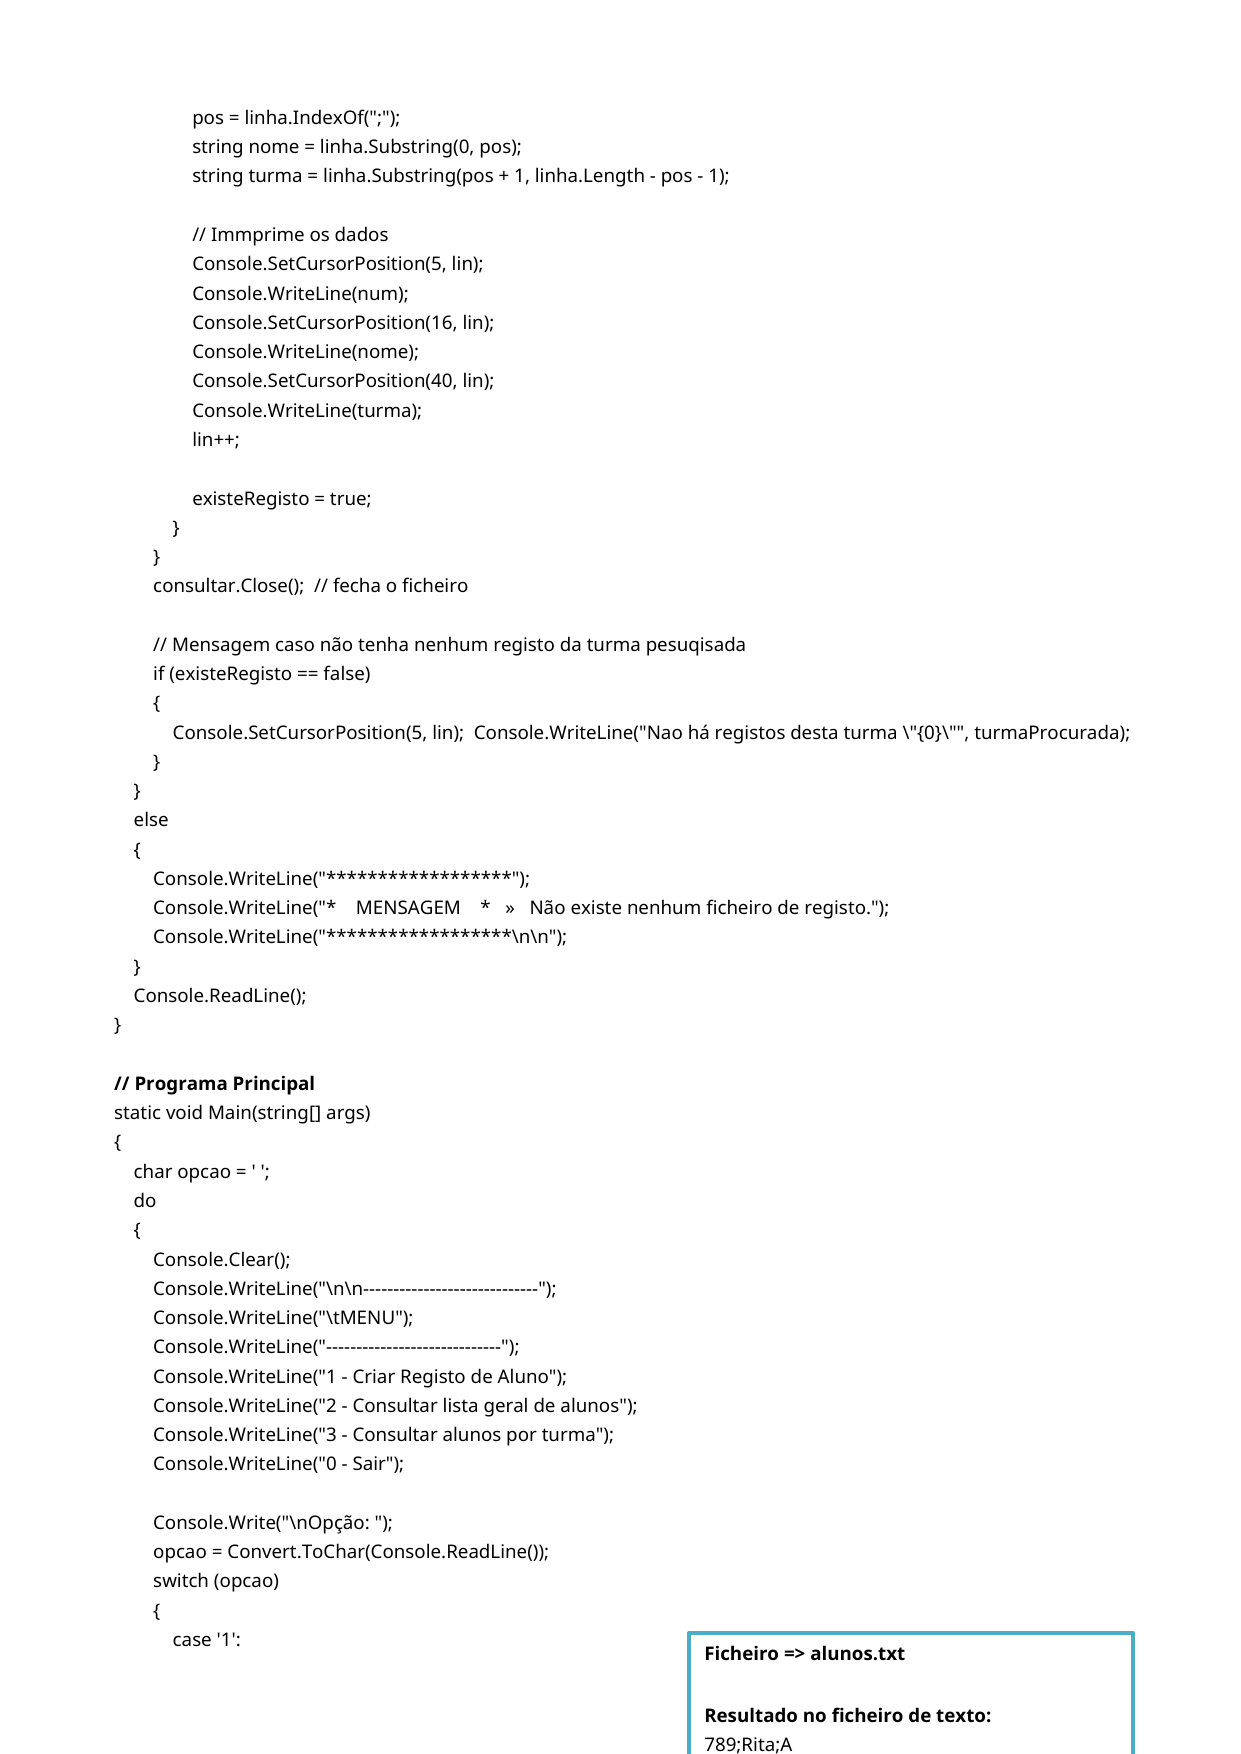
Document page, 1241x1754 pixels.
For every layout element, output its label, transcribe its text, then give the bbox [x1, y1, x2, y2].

text Console.SetCursorPosition(40, lin); [75, 368, 1165, 393]
text Console.WriteLine(nome); [75, 338, 1165, 364]
text switch (opcao) [75, 1568, 1165, 1593]
text Console.WriteLine("* MENSAGEM * » Não existe nenhum ficheiro de registo."); [75, 894, 1165, 920]
text Console.SetCursorPosition(5, lin); Console.WriteLine("Nao há registos desta turma \"{0}\"", turmaProcurada); [75, 719, 1165, 744]
text // Mensagem caso não tenha nenhum registo da turma pesuqisada [75, 631, 1165, 657]
text case '1': [75, 1626, 1165, 1652]
text string nome = linha.Substring(0, pos); [75, 133, 1165, 159]
text } [75, 748, 1165, 774]
text Console.Clear(); [75, 1246, 1165, 1271]
text do [75, 1187, 1165, 1213]
text // Immprime os dados [75, 221, 1165, 247]
text Console.WriteLine("3 - Consultar alunos por turma"); [75, 1421, 1165, 1447]
text static void Main(string[] args) [75, 1099, 1165, 1125]
text consultar.Close(); // fecha o ficheiro [75, 573, 1165, 598]
text { [75, 1597, 1165, 1623]
text Console.WriteLine("1 - Criar Registo de Aluno"); [75, 1363, 1165, 1388]
text Console.WriteLine("******************"); [75, 865, 1165, 891]
text { [75, 1217, 1165, 1242]
text Console.SetCursorPosition(16, lin); [75, 309, 1165, 335]
text // Programa Principal [75, 1070, 1165, 1096]
text if (existeRegisto == false) [75, 660, 1165, 686]
text string turma = linha.Substring(pos + 1, linha.Length - pos - 1); [75, 163, 1165, 188]
text } [75, 543, 1165, 569]
text lin++; [75, 426, 1165, 452]
text } [75, 514, 1165, 539]
text Console.WriteLine("2 - Consultar lista geral de alunos"); [75, 1392, 1165, 1418]
text Console.WriteLine("\n\n-----------------------------"); [75, 1275, 1165, 1301]
text Console.SetCursorPosition(5, lin); [75, 251, 1165, 276]
text } [75, 777, 1165, 803]
text Console.WriteLine("-----------------------------"); [75, 1334, 1165, 1359]
text } [75, 1012, 1165, 1037]
text Console.ReadLine(); [75, 982, 1165, 1008]
text Console.WriteLine(num); [75, 280, 1165, 305]
text opcao = Convert.ToChar(Console.ReadLine()); [75, 1538, 1165, 1564]
text Console.Write("\nOpção: "); [75, 1509, 1165, 1535]
text { [75, 1129, 1165, 1154]
text Console.WriteLine("0 - Sair"); [75, 1451, 1165, 1476]
text char opcao = ' '; [75, 1158, 1165, 1183]
text } [75, 953, 1165, 979]
text else [75, 807, 1165, 832]
text { [75, 690, 1165, 715]
text Console.WriteLine("\tMENU"); [75, 1304, 1165, 1330]
text Console.WriteLine("******************\n\n"); [75, 924, 1165, 949]
text { [75, 836, 1165, 862]
text pos = linha.IndexOf(";"); [75, 104, 1165, 130]
text existeRegisto = true; [75, 485, 1165, 510]
text Console.WriteLine(turma); [75, 397, 1165, 422]
